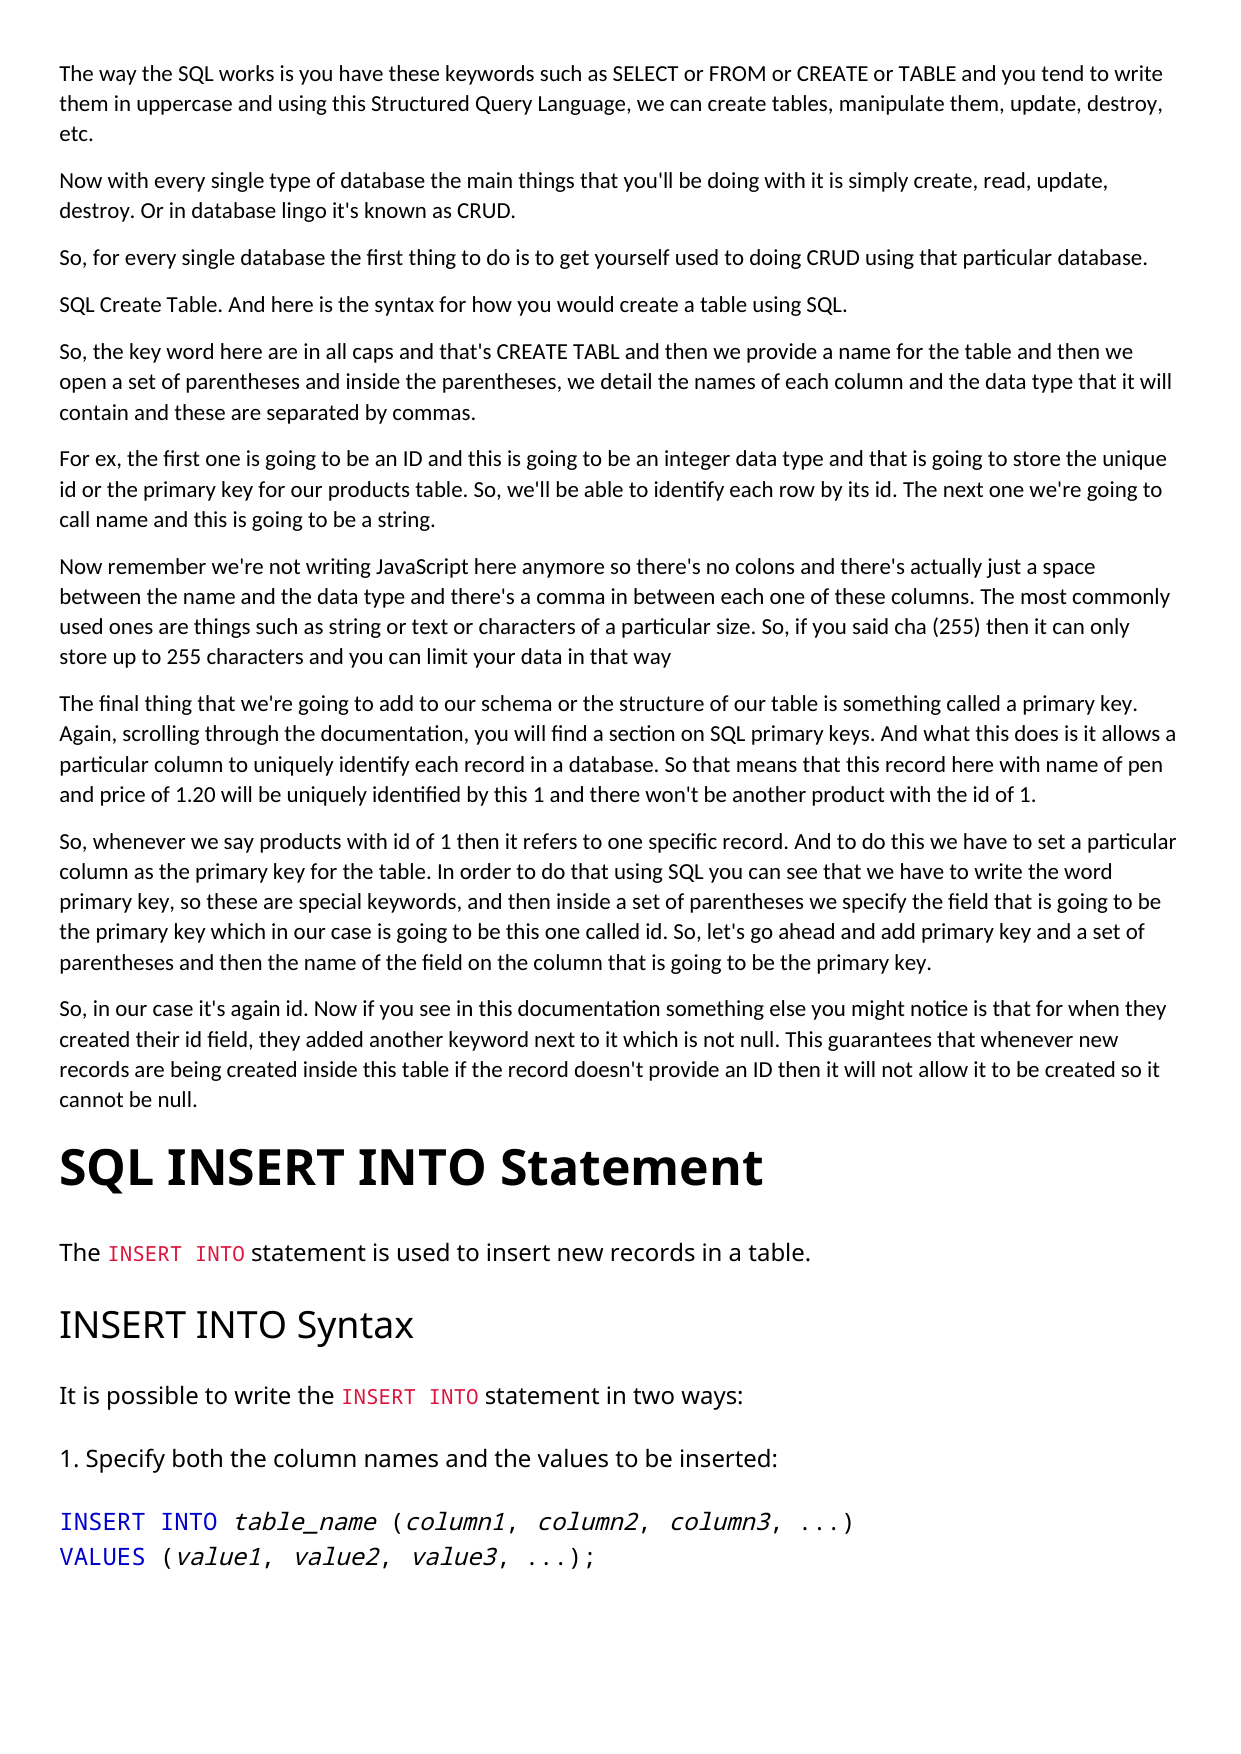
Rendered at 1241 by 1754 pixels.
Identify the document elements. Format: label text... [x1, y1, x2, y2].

subtitle SQL INSERT INTO Statement [59, 1132, 1181, 1200]
text INSERT INTO table_name (column1, column2, column3, ...) VALUES (value1, value2, value3, ...); [59, 1504, 1181, 1572]
text So, in our case it's again id. Now if you see in this documentation something else you might notice is that for when they created their id field, they added another keyword next to it which is not null. This guarantees that whenever new records are being created inside this table if the record doesn't provide an ID then it will not allow it to be created so it cannot be null. [59, 994, 1181, 1113]
text It is possible to write the INSERT INTO statement in two ways: [59, 1379, 1181, 1412]
text So, whenever we say products with id of 1 then it refers to one specific record. And to do this we have to set a particular column as the primary key for the table. In order to do that using SQL you can see that we have to write the word primary key, so these are special keywords, and then inside a set of parentheses we specify the field that is going to be the primary key which in our case is going to be this one called id. So, let's go ahead and add primary key and a set of parentheses and then the name of the field on the column that is going to be the primary key. [59, 827, 1181, 976]
text Now with every single type of database the main things that you'll be doing with it is simply create, read, update, destroy. Or in database lingo it's known as CRUD. [59, 166, 1181, 224]
text The INSERT INTO statement is used to insert new records in a table. [59, 1236, 1181, 1268]
text Now remember we're not writing JavaScript here anymore so there's no colons and there's actually just a space between the name and the data type and there's a comma in between each one of these columns. The most commonly used ones are things such as string or text or characters of a particular size. So, if you said cha (255) then it can only store up to 255 characters and you can limit your data in that way [59, 552, 1181, 670]
text For ex, the first one is going to be an ID and this is going to be an integer data type and that is going to store the unique id or the primary key for our products table. So, we'll be able to identify each row by its id. The next one we're going to call name and this is going to be a string. [59, 444, 1181, 533]
subtitle INSERT INTO Syntax [59, 1298, 1181, 1349]
text The final thing that we're going to add to our schema or the structure of our table is something called a primary key. Again, scrolling through the documentation, you will find a section on SQL primary keys. And what this does is it allows a particular column to uniquely identify each record in a database. So that means that this record here with name of pen and price of 1.20 will be uniquely identified by this 1 and there won't be another product with the id of 1. [59, 689, 1181, 808]
text ﻿The way the SQL works is you have these keywords such as SELECT or FROM or CREATE or TABLE and you tend to write them in uppercase and using this Structured Query Language, we can create tables, manipulate them, update, destroy, etc. [59, 59, 1181, 147]
text SQL Create Table. And here is the syntax for how you would create a table using SQL. [59, 290, 1181, 318]
text 1. Specify both the column names and the values to be inserted: [59, 1442, 1181, 1474]
text So, the key word here are in all caps and that's CREATE TABL and then we provide a name for the table and then we open a set of parentheses and inside the parentheses, we detail the names of each column and the data type that it will contain and these are separated by commas. [59, 337, 1181, 426]
text So, for every single database the first thing to do is to get yourself used to doing CRUD using that particular database. [59, 243, 1181, 271]
